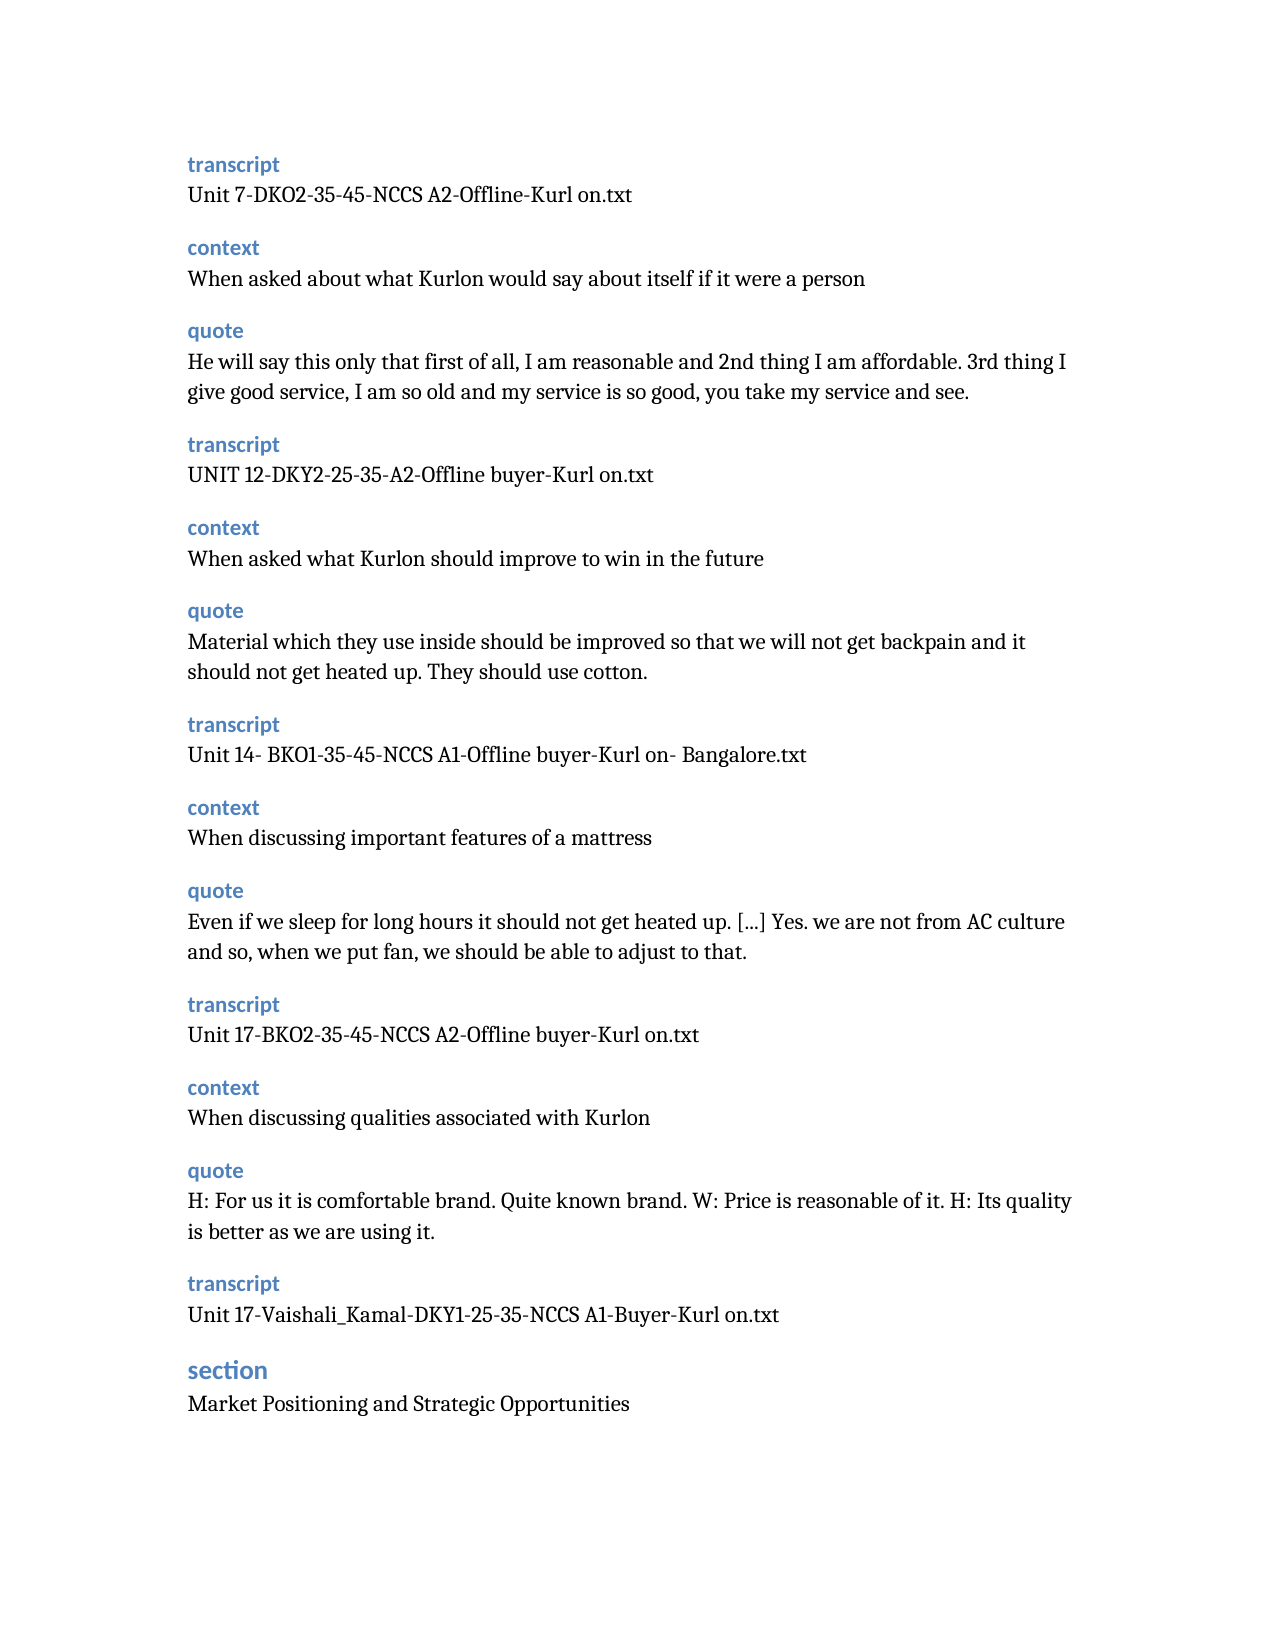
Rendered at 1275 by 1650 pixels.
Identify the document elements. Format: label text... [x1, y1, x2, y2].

text UNIT 12-DKY2-25-35-A2-Offline buyer-Kurl on.txt [187, 462, 1087, 488]
subtitle quote [187, 876, 1087, 904]
subtitle transcript [187, 1269, 1087, 1298]
subtitle transcript [187, 150, 1087, 178]
text When discussing important features of a mattress [187, 825, 1087, 852]
subtitle section [187, 1353, 1087, 1386]
text H: For us it is comfortable brand. Quite known brand. W: Price is reasonable of it. H: Its quality is better as we are using it. [187, 1188, 1087, 1245]
subtitle quote [187, 316, 1087, 344]
subtitle context [187, 233, 1087, 261]
subtitle quote [187, 1156, 1087, 1184]
text When asked what Kurlon should improve to win in the future [187, 545, 1087, 572]
text When asked about what Kurlon would say about itself if it were a person [187, 265, 1087, 292]
text Unit 17-BKO2-35-45-NCCS A2-Offline buyer-Kurl on.txt [187, 1022, 1087, 1048]
subtitle transcript [187, 990, 1087, 1018]
subtitle transcript [187, 710, 1087, 738]
text When discussing qualities associated with Kurlon [187, 1105, 1087, 1131]
text He will say this only that first of all, I am reasonable and 2nd thing I am affordable. 3rd thing I give good service, I am so old and my service is so good, you take my service and see. [187, 349, 1087, 405]
subtitle quote [187, 596, 1087, 624]
text Unit 7-DKO2-35-45-NCCS A2-Offline-Kurl on.txt [187, 182, 1087, 208]
text Market Positioning and Strategic Opportunities [187, 1391, 1087, 1417]
subtitle transcript [187, 430, 1087, 458]
text Unit 17-Vaishali_Kamal-DKY1-25-35-NCCS A1-Buyer-Kurl on.txt [187, 1302, 1087, 1328]
subtitle context [187, 513, 1087, 541]
subtitle context [187, 1073, 1087, 1101]
text Unit 14- BKO1-35-45-NCCS A1-Offline buyer-Kurl on- Bangalore.txt [187, 742, 1087, 768]
subtitle context [187, 793, 1087, 821]
text Material which they use inside should be improved so that we will not get backpain and it should not get heated up. They should use cotton. [187, 628, 1087, 685]
text Even if we sleep for long hours it should not get heated up. [...] Yes. we are not from AC culture and so, when we put fan, we should be able to adjust to that. [187, 908, 1087, 965]
